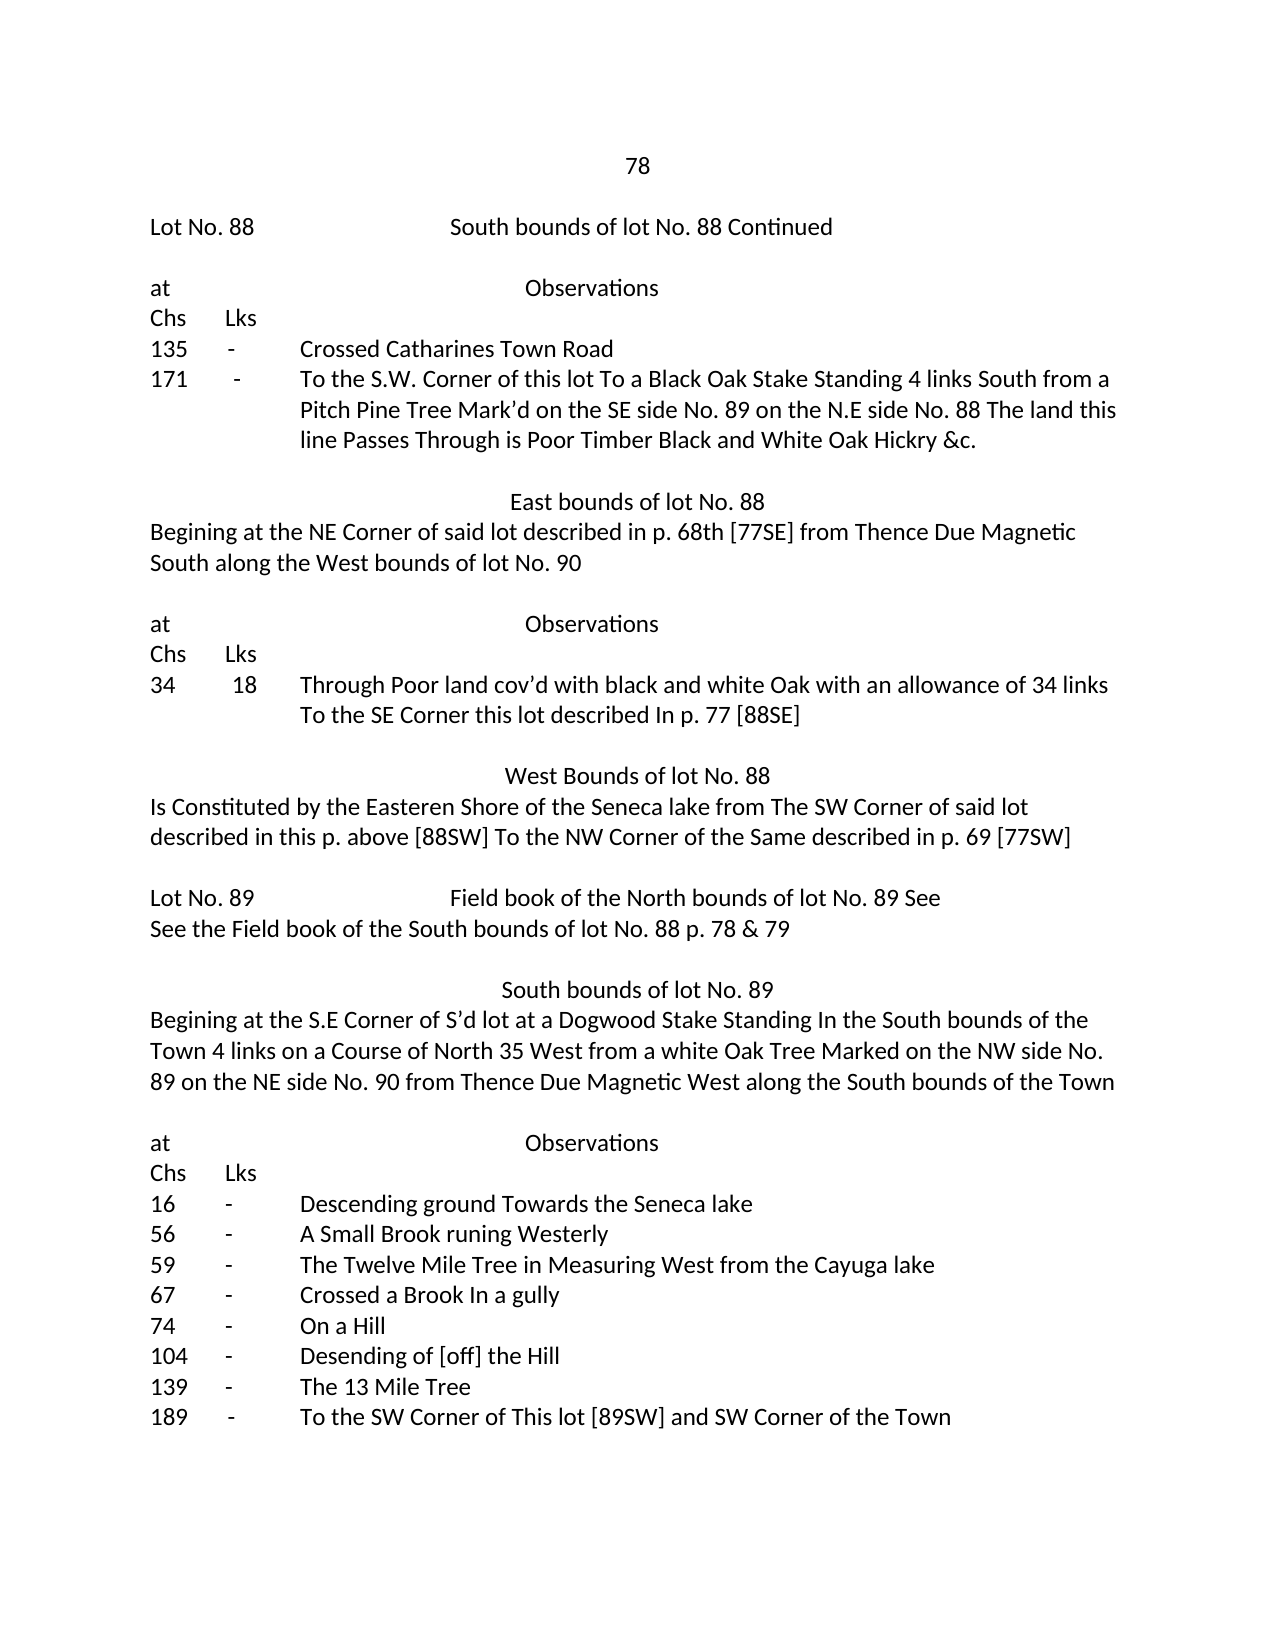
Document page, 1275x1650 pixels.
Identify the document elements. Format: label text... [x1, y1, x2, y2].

text 74 - On a Hill [150, 1310, 1125, 1340]
text 139 - The 13 Mile Tree [150, 1371, 1125, 1401]
text Chs Lks [150, 1157, 1125, 1188]
text Chs Lks [150, 303, 1125, 333]
text 171 - To the S.W. Corner of this lot To a Black Oak Stake Standing 4 links South from a Pitch Pine Tree Mark’d on the SE side No. 89 on the N.E side No. 88 The land this line Passes Through is Poor Timber Black and White Oak Hickry &c. [150, 364, 1125, 455]
text 104 - Desending of [off] the Hill [150, 1340, 1125, 1371]
text 78 [150, 150, 1125, 181]
text Is Constituted by the Easteren Shore of the Seneca lake from The SW Corner of said lot described in this p. above [88SW] To the NW Corner of the Same described in p. 69 [77SW] [150, 791, 1125, 852]
text Chs Lks [150, 638, 1125, 669]
text at Observations [150, 608, 1125, 638]
text East bounds of lot No. 88 [150, 486, 1125, 516]
text 189 - To the SW Corner of This lot [89SW] and SW Corner of the Town [150, 1401, 1125, 1432]
text 67 - Crossed a Brook In a gully [150, 1279, 1125, 1310]
text 59 - The Twelve Mile Tree in Measuring West from the Cayuga lake [150, 1249, 1125, 1279]
text 56 - A Small Brook runing Westerly [150, 1218, 1125, 1249]
text 135 - Crossed Catharines Town Road [150, 333, 1125, 364]
text Lot No. 89 Field book of the North bounds of lot No. 89 See [150, 882, 1125, 913]
text South bounds of lot No. 89 [150, 974, 1125, 1004]
text 34 18 Through Poor land cov’d with black and white Oak with an allowance of 34 links To the SE Corner this lot described In p. 77 [88SE] [150, 669, 1125, 730]
text See the Field book of the South bounds of lot No. 88 p. 78 & 79 [150, 913, 1125, 943]
text at Observations [150, 1127, 1125, 1157]
text Begining at the NE Corner of said lot described in p. 68th [77SE] from Thence Due Magnetic South along the West bounds of lot No. 90 [150, 516, 1125, 577]
text Begining at the S.E Corner of S’d lot at a Dogwood Stake Standing In the South bounds of the Town 4 links on a Course of North 35 West from a white Oak Tree Marked on the NW side No. 89 on the NE side No. 90 from Thence Due Magnetic West along the South bounds of the Town [150, 1004, 1125, 1096]
text at Observations [150, 272, 1125, 303]
text West Bounds of lot No. 88 [150, 760, 1125, 791]
text Lot No. 88 South bounds of lot No. 88 Continued [150, 211, 1125, 242]
text 16 - Descending ground Towards the Seneca lake [150, 1188, 1125, 1218]
